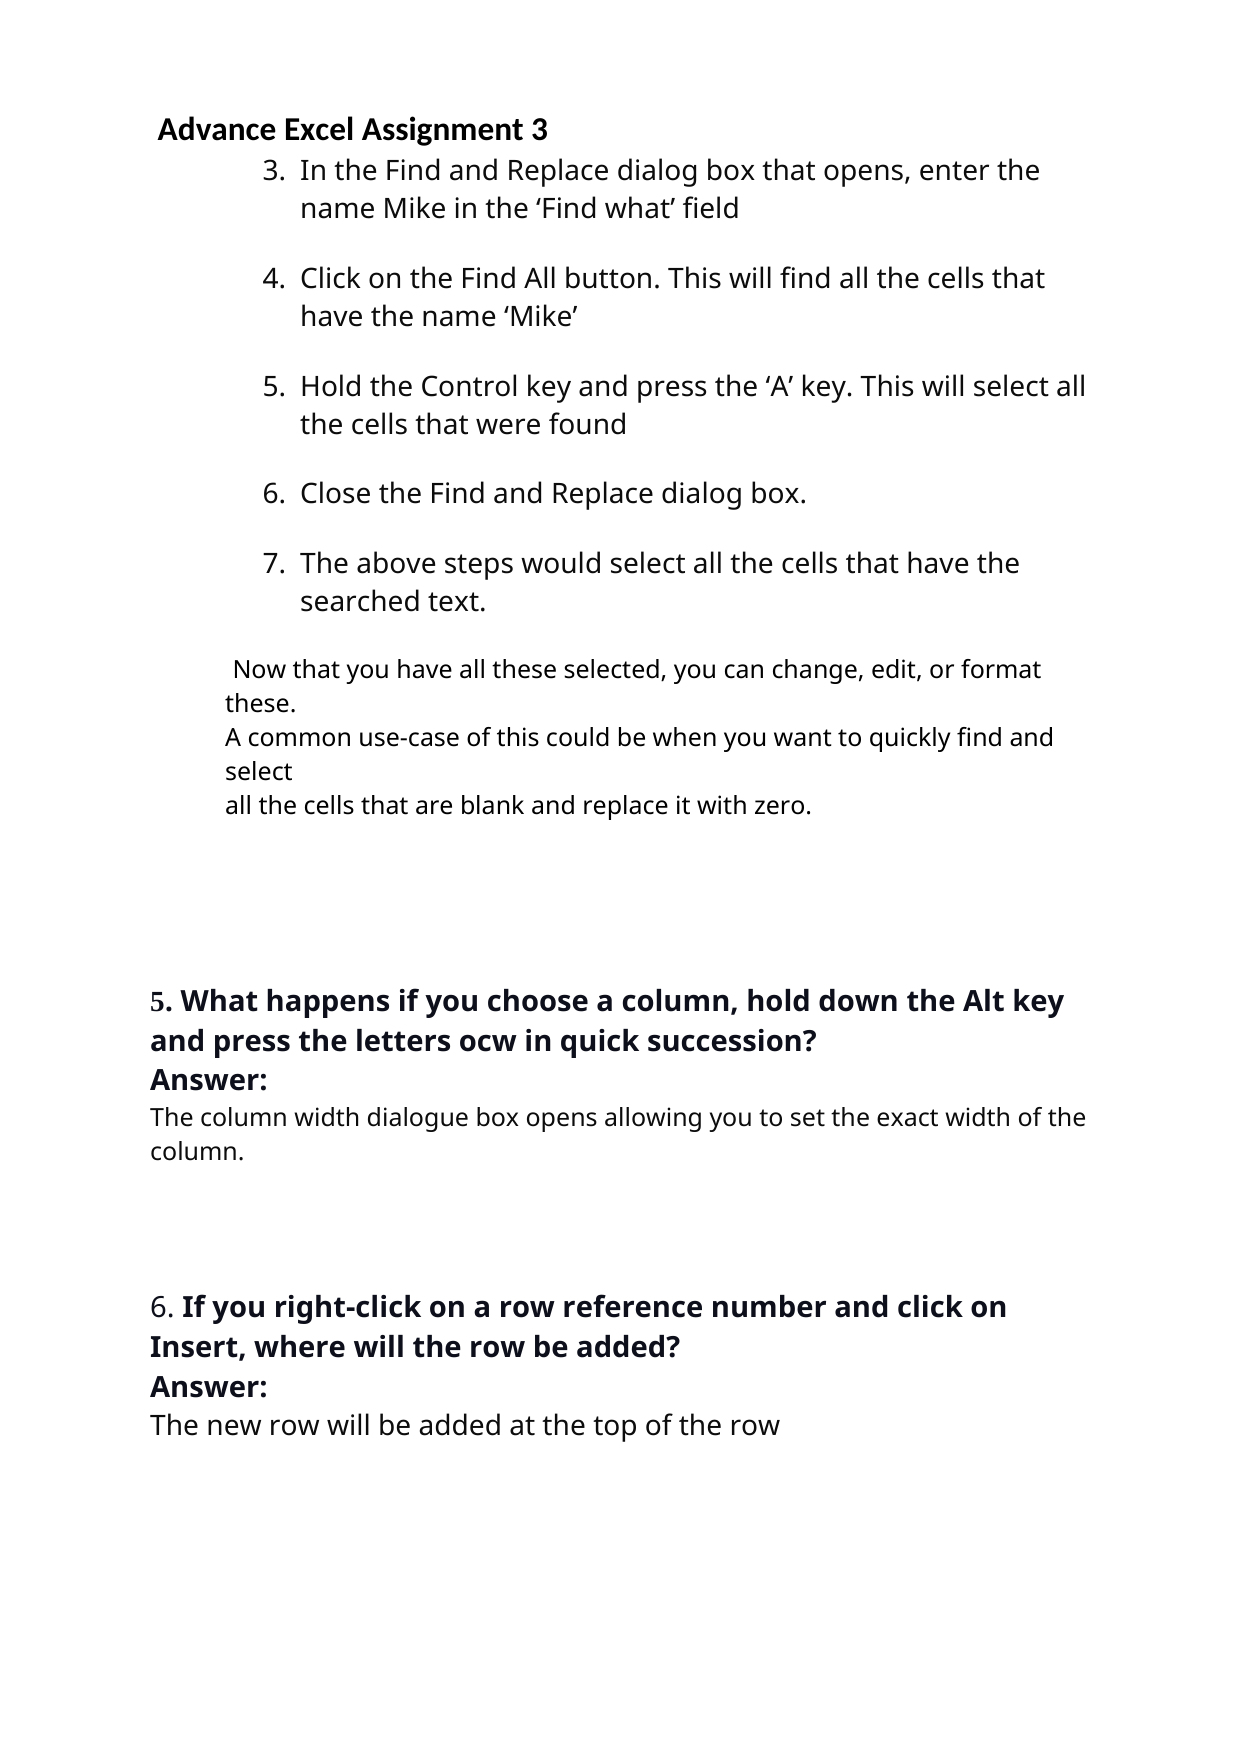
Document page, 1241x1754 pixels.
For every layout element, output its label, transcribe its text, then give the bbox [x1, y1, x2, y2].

text The new row will be added at the top of the row [150, 1406, 1090, 1444]
text A common use-case of this could be when you want to quickly find and select [225, 719, 1090, 787]
text all the cells that are blank and replace it with zero. [225, 787, 1090, 822]
list In the Find and Replace dialog box that opens, enter the name Mike in the ‘Find what’ field [262, 150, 1090, 227]
list Hold the Control key and press the ‘A’ key. This will select all the cells that were found [262, 366, 1090, 442]
text Answer: [150, 1366, 1090, 1406]
list Close the Find and Replace dialog box. [262, 474, 1090, 512]
list The above steps would select all the cells that have the searched text. [262, 543, 1090, 620]
text Now that you have all these selected, you can change, edit, or format these. [225, 651, 1090, 719]
text 5. What happens if you choose a column, hold down the Alt key and press the letters ocw in quick succession? [150, 980, 1090, 1060]
list Click on the Find All button. This will find all the cells that have the name ‘Mike’ [262, 258, 1090, 334]
text The column width dialogue box opens allowing you to set the exact width of the column. [150, 1099, 1090, 1167]
text 6. If you right-click on a row reference number and click on Insert, where will the row be added? [150, 1287, 1090, 1366]
text Answer: [150, 1060, 1090, 1099]
